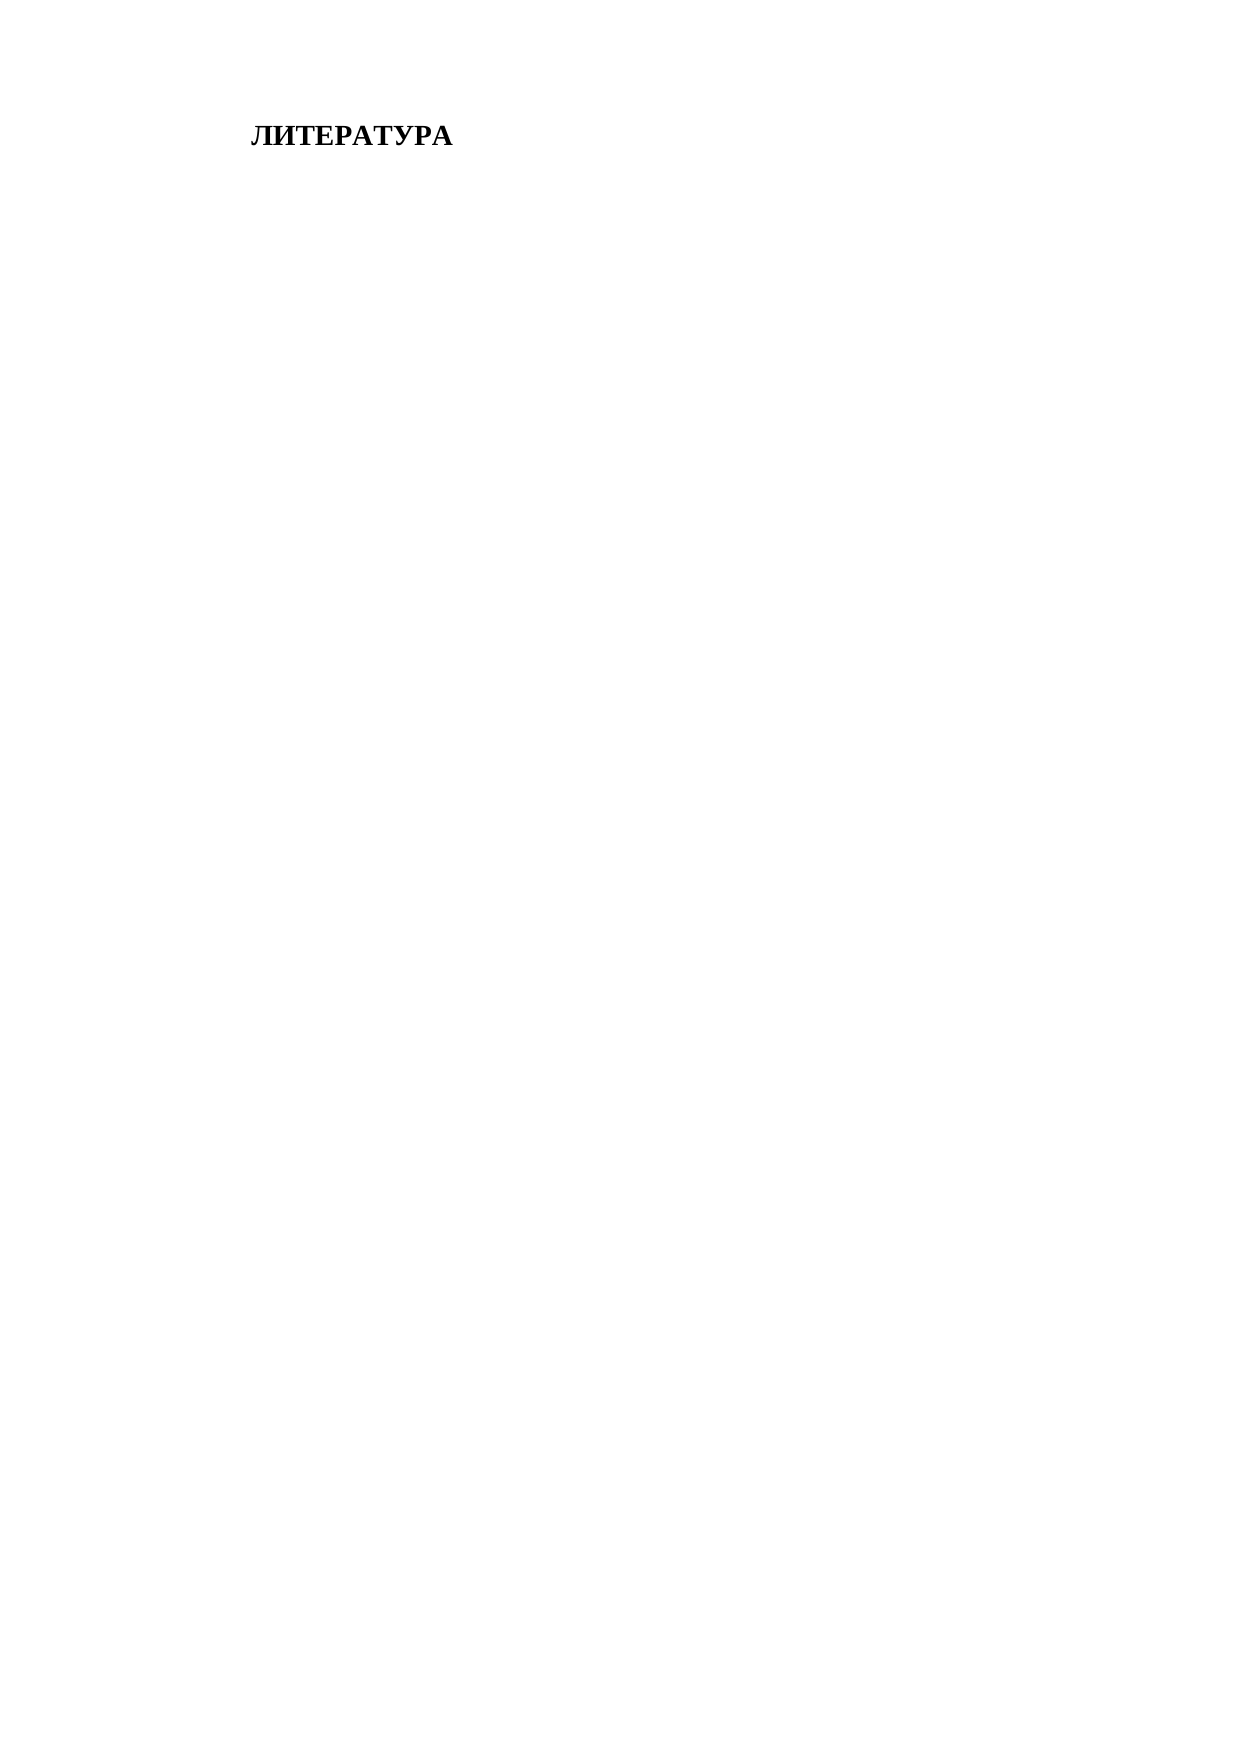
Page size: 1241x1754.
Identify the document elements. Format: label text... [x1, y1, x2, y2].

text ЛИТЕРАТУРА [177, 118, 1152, 152]
